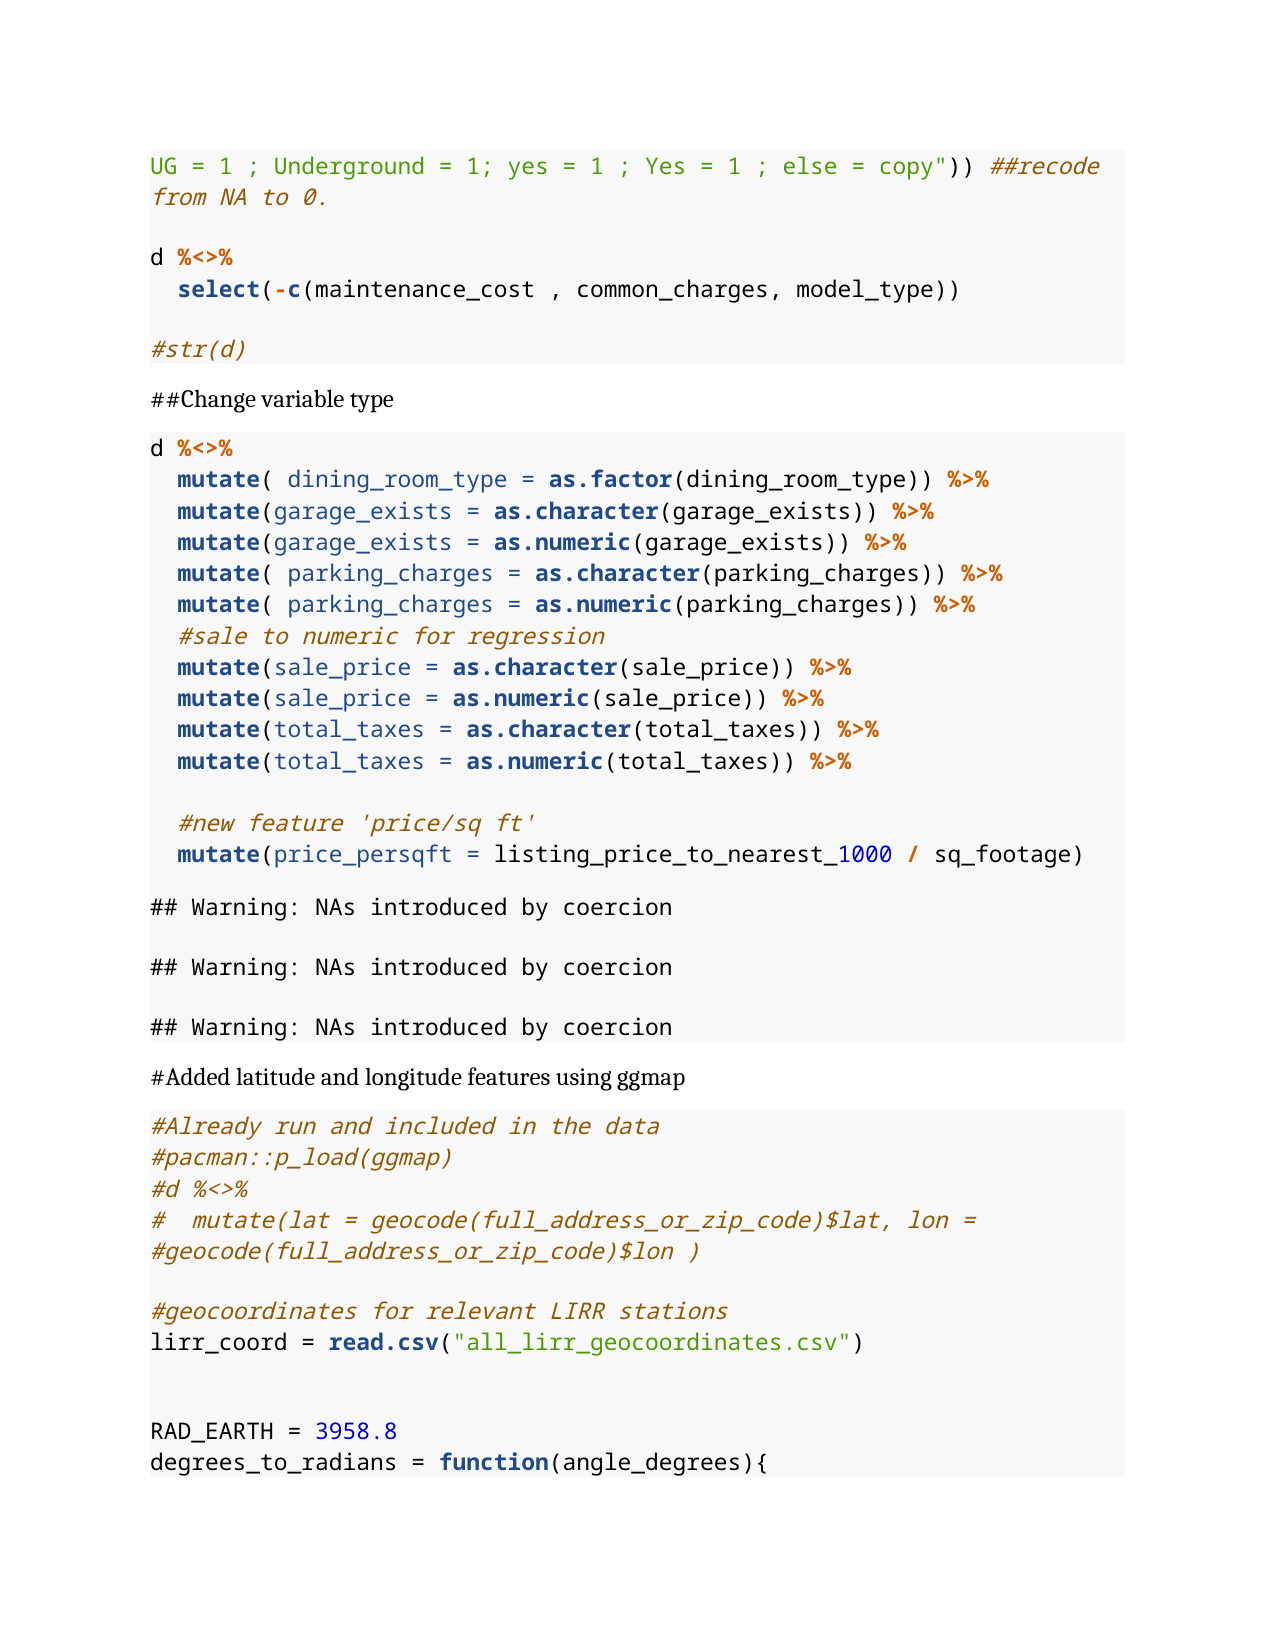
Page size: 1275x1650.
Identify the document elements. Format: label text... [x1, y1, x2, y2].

text d %<>% mutate( dining_room_type = as.factor(dining_room_type)) %>% mutate(garage_exists = as.character(garage_exists)) %>% mutate(garage_exists = as.numeric(garage_exists)) %>% mutate( parking_charges = as.character(parking_charges)) %>% mutate( parking_charges = as.numeric(parking_charges)) %>% #sale to numeric for regression mutate(sale_price = as.character(sale_price)) %>% mutate(sale_price = as.numeric(sale_price)) %>% mutate(total_taxes = as.character(total_taxes)) %>% mutate(total_taxes = as.numeric(total_taxes)) %>% #new feature 'price/sq ft' mutate(price_persqft = listing_price_to_nearest_1000 / sq_footage) [150, 432, 1125, 869]
text #Added latitude and longitude features using ggmap [150, 1062, 1125, 1091]
text ##Change variable type [150, 384, 1125, 413]
text ## Warning: NAs introduced by coercion ## Warning: NAs introduced by coercion ## Warning: NAs introduced by coercion [150, 890, 1125, 1042]
